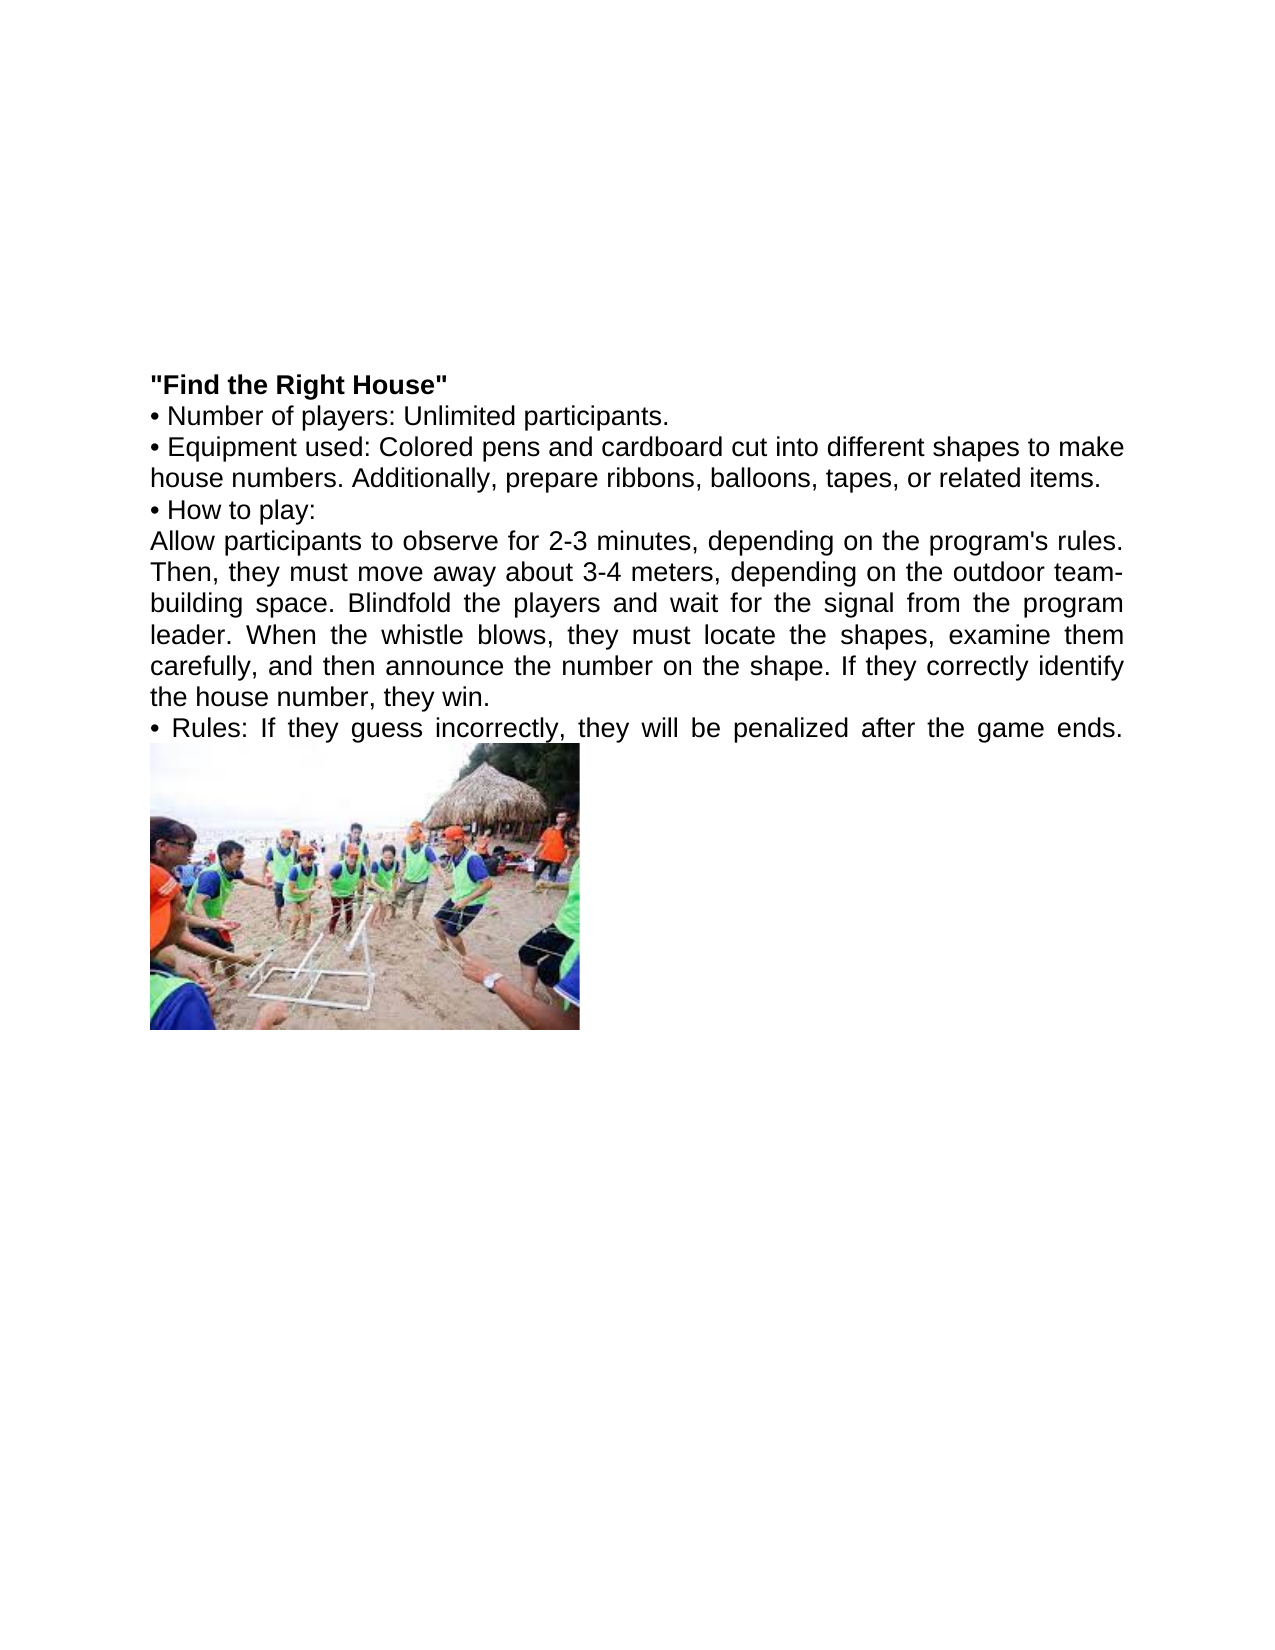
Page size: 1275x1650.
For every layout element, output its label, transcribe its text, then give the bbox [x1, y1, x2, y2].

text • Number of players: Unlimited participants. [150, 400, 1125, 431]
text Allow participants to observe for 2-3 minutes, depending on the program's rules. Then, they must move away about 3-4 meters, depending on the outdoor team-building space. Blindfold the players and wait for the signal from the program leader. When the whistle blows, they must locate the shapes, examine them carefully, and then announce the number on the shape. If they correctly identify the house number, they win. [150, 525, 1125, 712]
picture [150, 743, 580, 1030]
text • How to play: [150, 494, 1125, 525]
text • Equipment used: Colored pens and cardboard cut into different shapes to make house numbers. Additionally, prepare ribbons, balloons, tapes, or related items. [150, 431, 1125, 494]
text "Find the Right House" [150, 369, 1125, 400]
